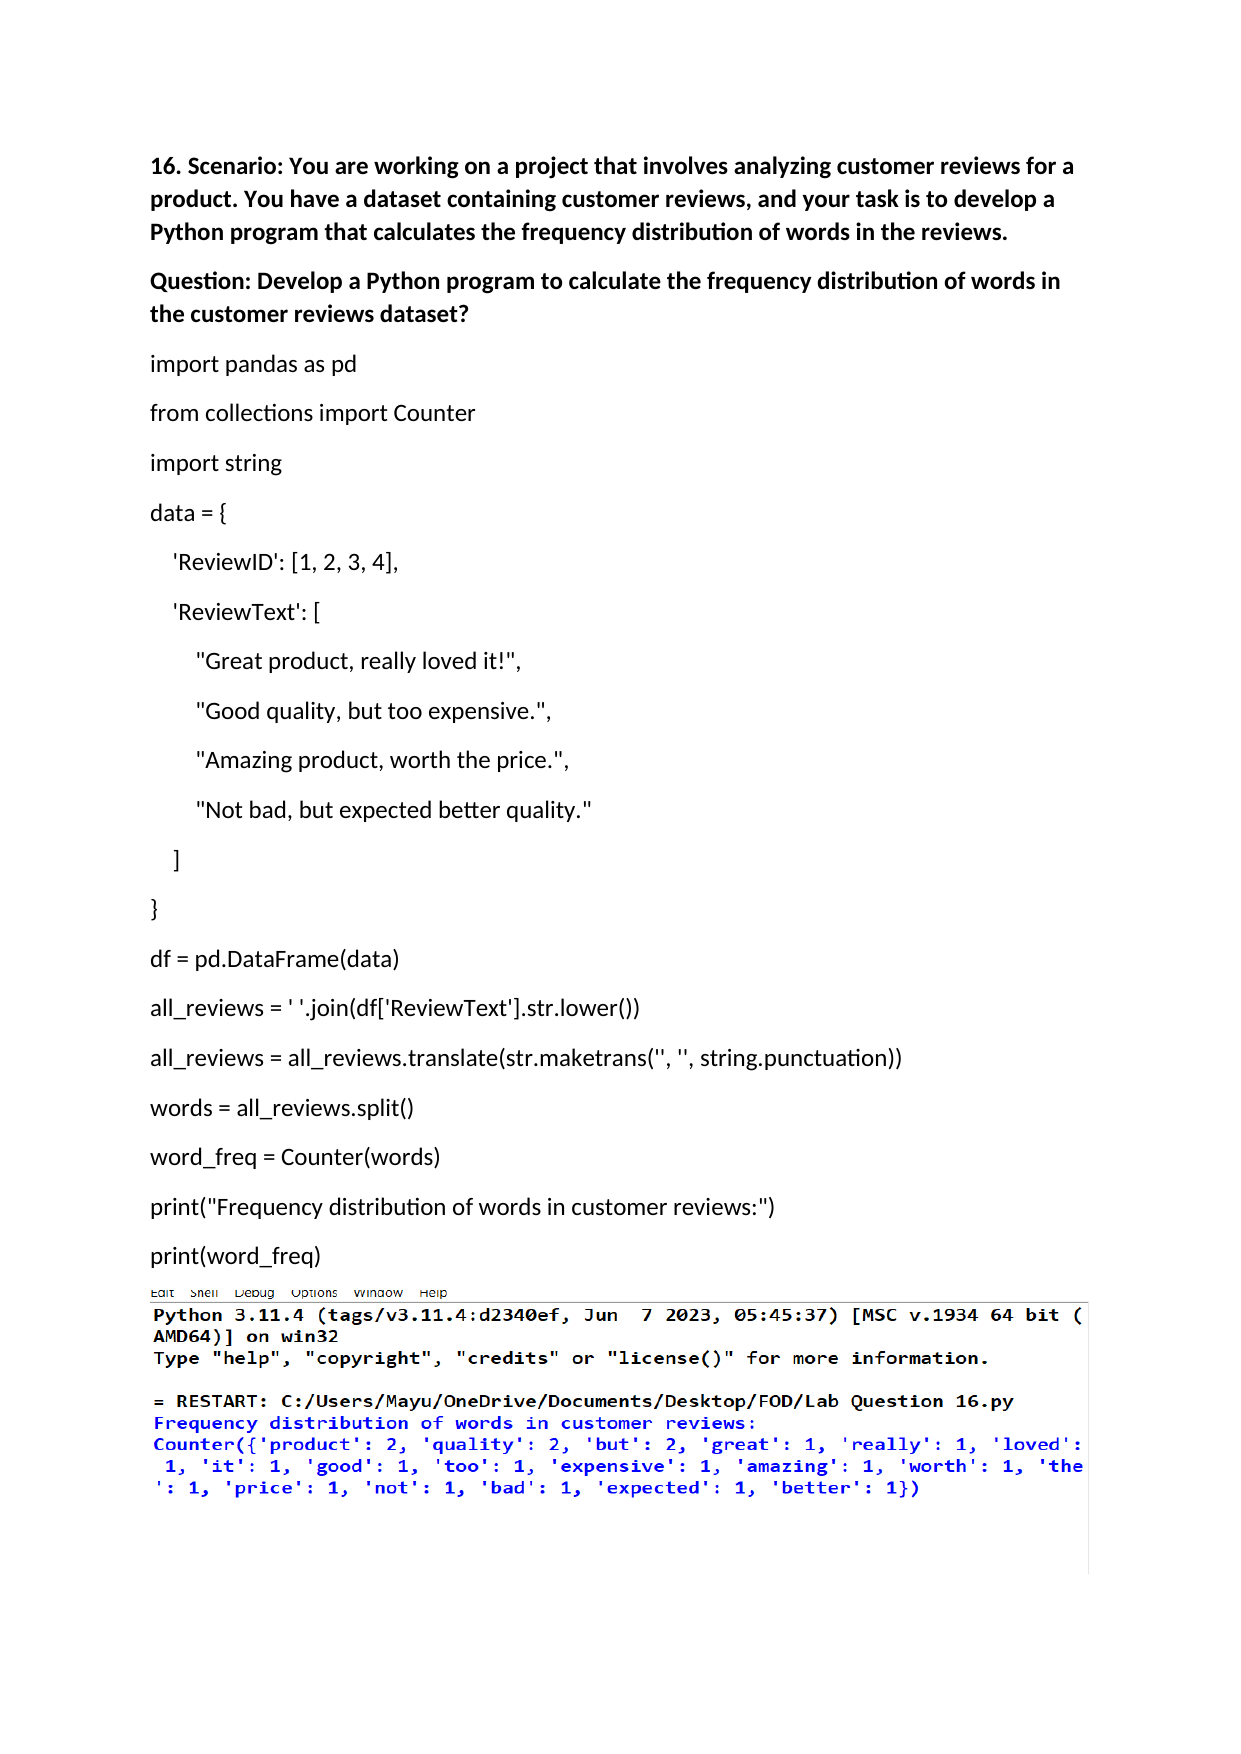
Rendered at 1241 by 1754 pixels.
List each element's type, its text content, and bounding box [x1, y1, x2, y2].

text print("Frequency distribution of words in customer reviews:") [150, 1191, 1090, 1221]
text Question: Develop a Python program to calculate the frequency distribution of words in the customer reviews dataset? [150, 265, 1090, 329]
text } [150, 893, 1090, 924]
text import pandas as pd [150, 348, 1090, 378]
text "Not bad, but expected better quality." [150, 794, 1090, 825]
text ] [150, 844, 1090, 874]
text 16. Scenario: You are working on a project that involves analyzing customer reviews for a product. You have a dataset containing customer reviews, and your task is to develop a Python program that calculates the frequency distribution of words in the reviews. [150, 150, 1090, 246]
text from collections import Counter [150, 397, 1090, 428]
picture [150, 1290, 1091, 1574]
text "Great product, really loved it!", [150, 645, 1090, 676]
text word_freq = Counter(words) [150, 1141, 1090, 1172]
text 'ReviewText': [ [150, 596, 1090, 626]
text words = all_reviews.split() [150, 1092, 1090, 1122]
text all_reviews = ' '.join(df['ReviewText'].str.lower()) [150, 992, 1090, 1023]
text print(word_freq) [150, 1240, 1090, 1271]
text all_reviews = all_reviews.translate(str.maketrans('', '', string.punctuation)) [150, 1042, 1090, 1073]
text "Amazing product, worth the price.", [150, 744, 1090, 775]
text 'ReviewID': [1, 2, 3, 4], [150, 546, 1090, 577]
text "Good quality, but too expensive.", [150, 695, 1090, 726]
text import string [150, 447, 1090, 478]
text data = { [150, 497, 1090, 527]
text df = pd.DataFrame(data) [150, 943, 1090, 973]
